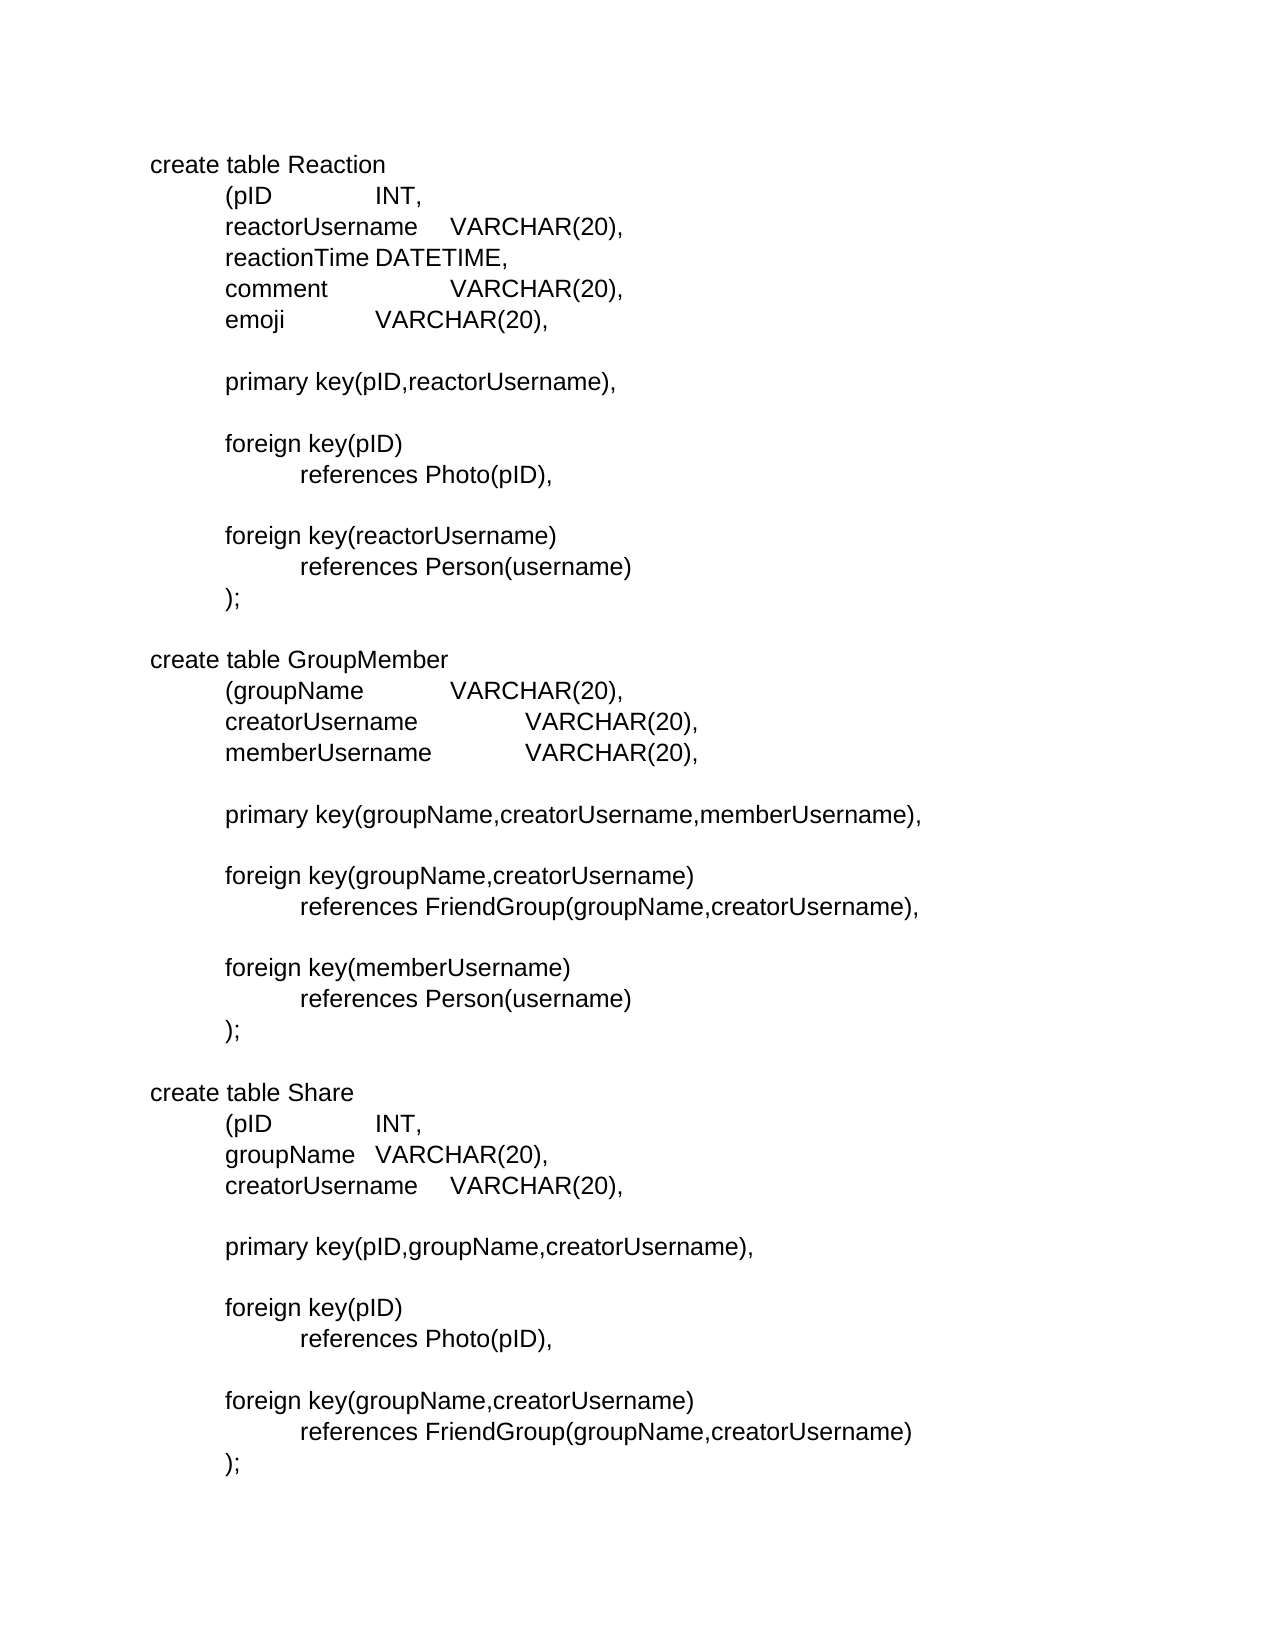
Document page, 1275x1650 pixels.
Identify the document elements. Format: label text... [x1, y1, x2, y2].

text references Photo(pID), [150, 1324, 1125, 1353]
text foreign key(reactorUsername) [150, 521, 1125, 550]
text foreign key(groupName,creatorUsername) [150, 1386, 1125, 1414]
text (pID INT, [150, 1109, 1125, 1137]
text create table GroupMember [150, 645, 1125, 674]
text (pID INT, [150, 181, 1125, 210]
text foreign key(memberUsername) [150, 953, 1125, 982]
text memberUsername VARCHAR(20), [150, 738, 1125, 767]
text references Photo(pID), [150, 460, 1125, 488]
text foreign key(pID) [150, 429, 1125, 457]
text emoji VARCHAR(20), [150, 305, 1125, 334]
text creatorUsername VARCHAR(20), [150, 1171, 1125, 1199]
text foreign key(groupName,creatorUsername) [150, 861, 1125, 890]
text create table Reaction [150, 150, 1125, 179]
text primary key(pID,reactorUsername), [150, 367, 1125, 396]
text creatorUsername VARCHAR(20), [150, 707, 1125, 736]
text references Person(username) [150, 984, 1125, 1013]
text create table Share [150, 1078, 1125, 1106]
text primary key(groupName,creatorUsername,memberUsername), [150, 800, 1125, 828]
text references FriendGroup(groupName,creatorUsername) [150, 1417, 1125, 1446]
text foreign key(pID) [150, 1293, 1125, 1322]
text ); [150, 1448, 1125, 1477]
text references FriendGroup(groupName,creatorUsername), [150, 892, 1125, 921]
text (groupName VARCHAR(20), [150, 676, 1125, 705]
text primary key(pID,groupName,creatorUsername), [150, 1232, 1125, 1261]
text ); [150, 1016, 1125, 1044]
text ); [150, 583, 1125, 612]
text comment VARCHAR(20), [150, 274, 1125, 303]
text reactionTime DATETIME, [150, 243, 1125, 272]
text reactorUsername VARCHAR(20), [150, 212, 1125, 241]
text groupName VARCHAR(20), [150, 1140, 1125, 1168]
text references Person(username) [150, 552, 1125, 581]
